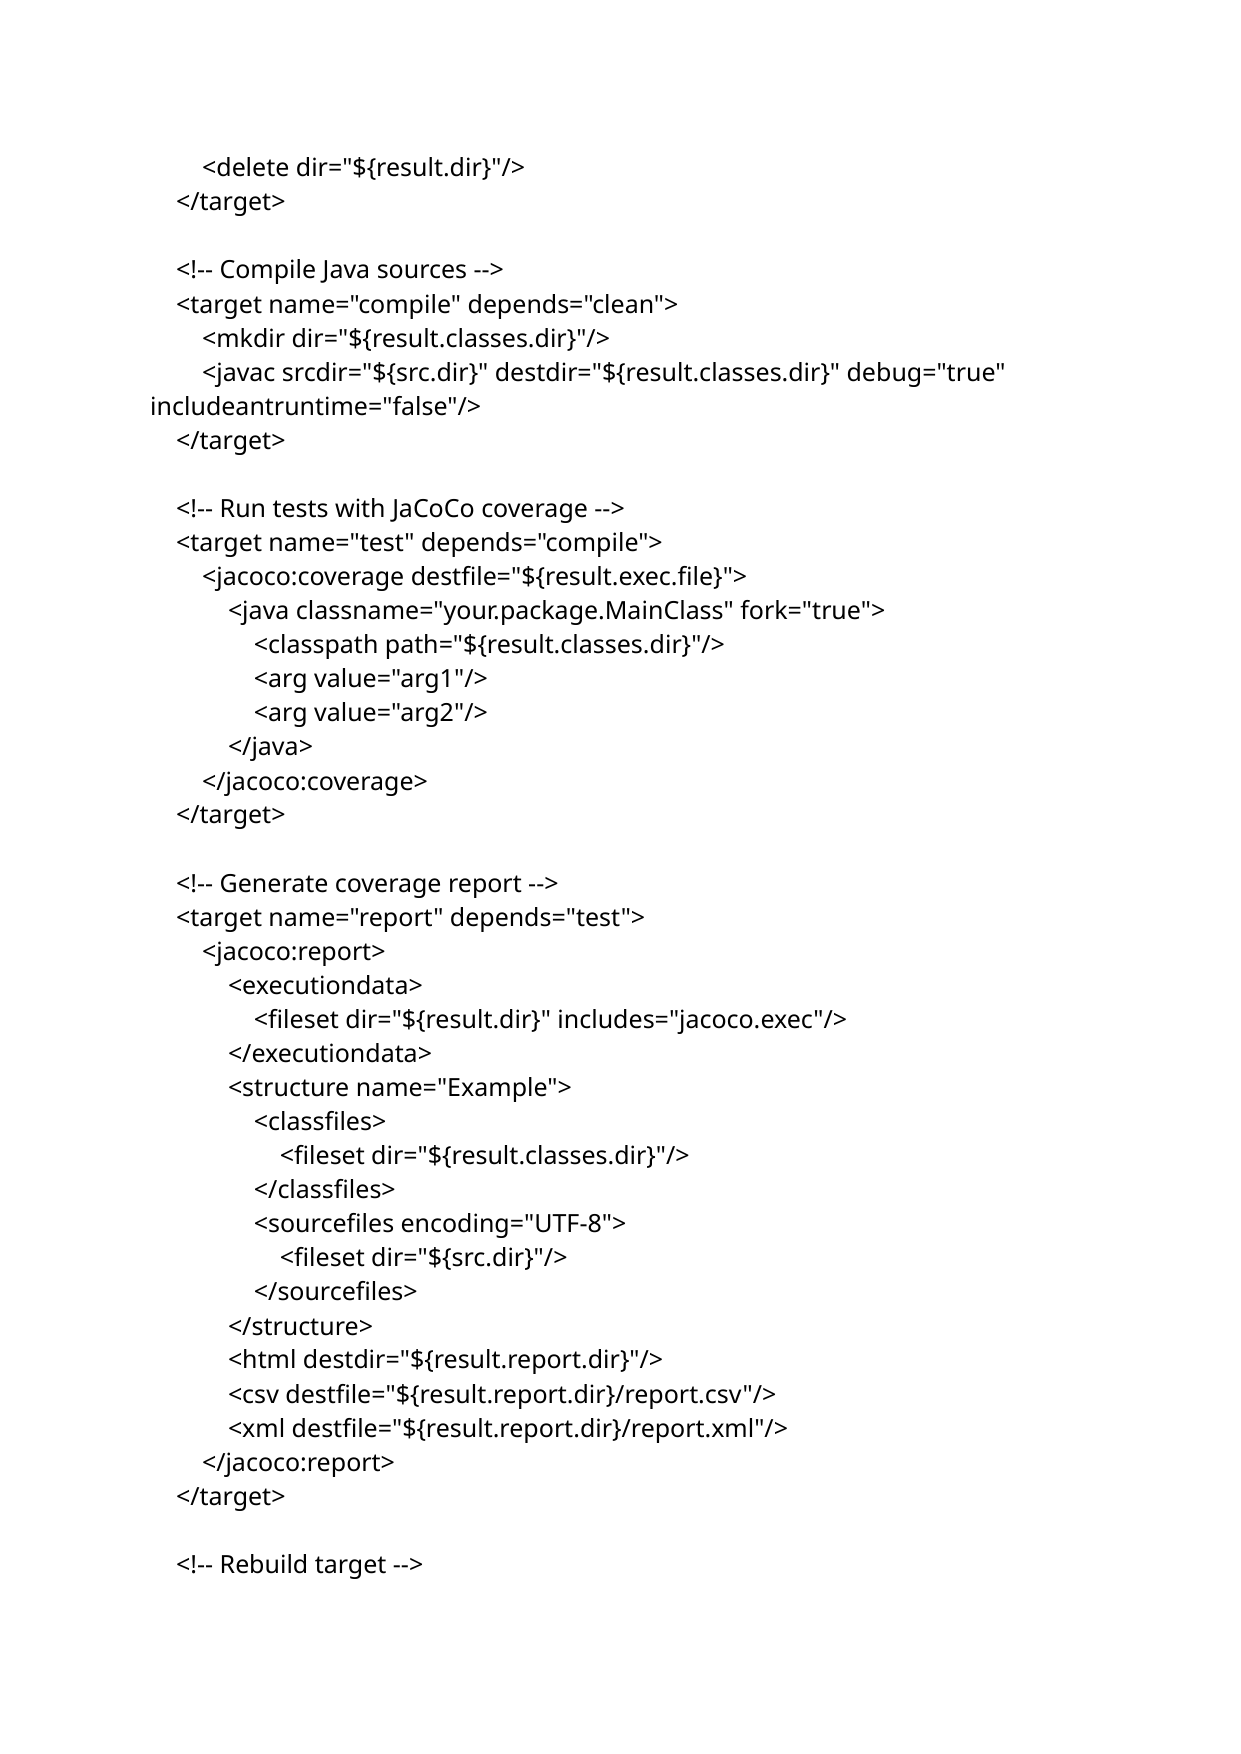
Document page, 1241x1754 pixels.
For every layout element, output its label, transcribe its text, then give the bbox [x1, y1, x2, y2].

text <arg value="arg2"/> [150, 695, 1090, 729]
text <executiondata> [150, 967, 1090, 1002]
text <arg value="arg1"/> [150, 661, 1090, 695]
text </jacoco:report> [150, 1444, 1090, 1478]
text <target name="report" depends="test"> [150, 899, 1090, 933]
text <!-- Compile Java sources --> [150, 252, 1090, 286]
text <classfiles> [150, 1104, 1090, 1138]
text <delete dir="${result.dir}"/> [150, 150, 1090, 184]
text </java> [150, 729, 1090, 763]
text <structure name="Example"> [150, 1070, 1090, 1104]
text <!-- Run tests with JaCoCo coverage --> [150, 491, 1090, 525]
text <target name="test" depends="compile"> [150, 525, 1090, 559]
text </sourcefiles> [150, 1274, 1090, 1308]
text <jacoco:coverage destfile="${result.exec.file}"> [150, 559, 1090, 593]
text <javac srcdir="${src.dir}" destdir="${result.classes.dir}" debug="true" includeantruntime="false"/> [150, 354, 1090, 422]
text </executiondata> [150, 1036, 1090, 1070]
text </target> [150, 1478, 1090, 1512]
text <classpath path="${result.classes.dir}"/> [150, 627, 1090, 661]
text </target> [150, 797, 1090, 831]
text <jacoco:report> [150, 933, 1090, 967]
text <fileset dir="${result.classes.dir}"/> [150, 1138, 1090, 1172]
text <html destdir="${result.report.dir}"/> [150, 1342, 1090, 1376]
text <!-- Generate coverage report --> [150, 865, 1090, 899]
text </classfiles> [150, 1172, 1090, 1206]
text <fileset dir="${src.dir}"/> [150, 1240, 1090, 1274]
text <mkdir dir="${result.classes.dir}"/> [150, 320, 1090, 354]
text <sourcefiles encoding="UTF-8"> [150, 1206, 1090, 1240]
text <fileset dir="${result.dir}" includes="jacoco.exec"/> [150, 1002, 1090, 1036]
text <xml destfile="${result.report.dir}/report.xml"/> [150, 1410, 1090, 1444]
text </jacoco:coverage> [150, 763, 1090, 797]
text </target> [150, 184, 1090, 218]
text <java classname="your.package.MainClass" fork="true"> [150, 593, 1090, 627]
text </target> [150, 422, 1090, 457]
text </structure> [150, 1308, 1090, 1342]
text <target name="compile" depends="clean"> [150, 286, 1090, 320]
text <csv destfile="${result.report.dir}/report.csv"/> [150, 1376, 1090, 1410]
text <!-- Rebuild target --> [150, 1547, 1090, 1581]
